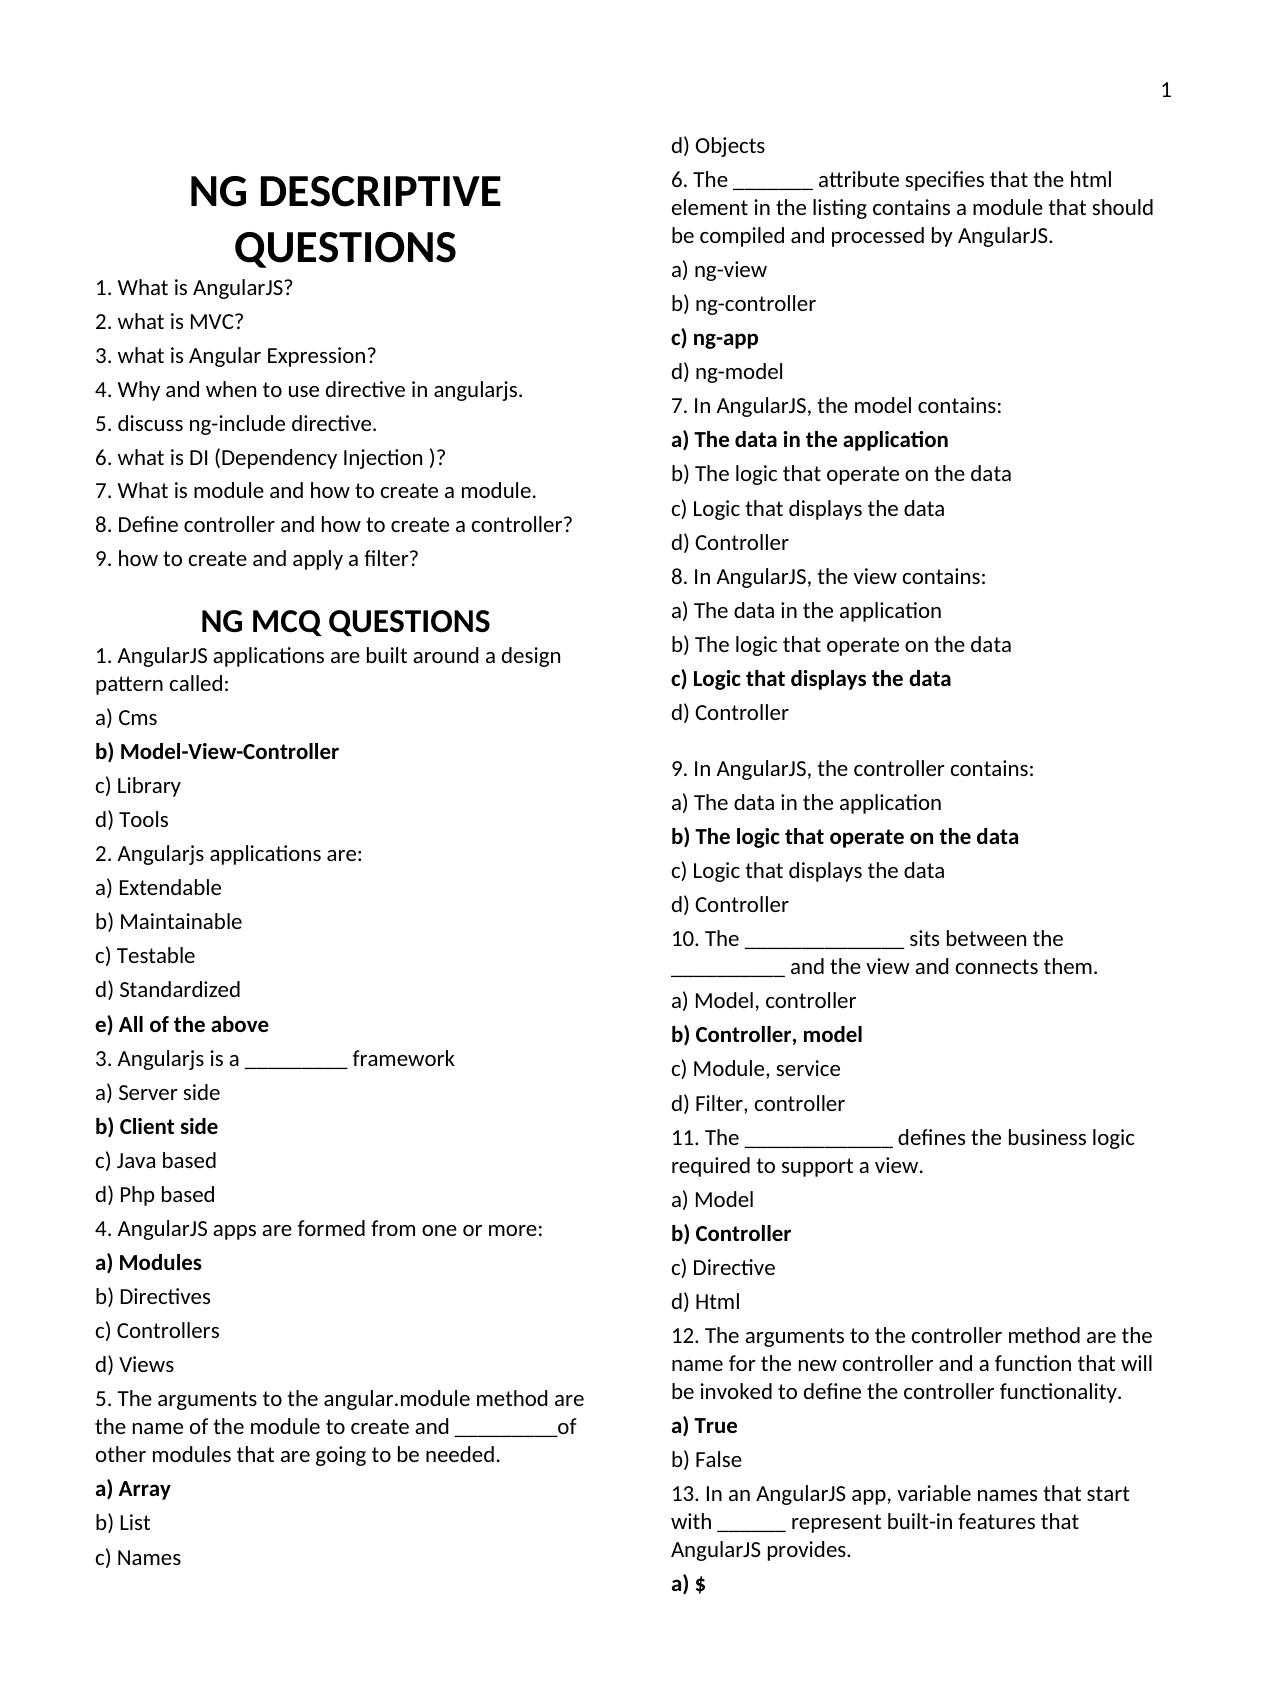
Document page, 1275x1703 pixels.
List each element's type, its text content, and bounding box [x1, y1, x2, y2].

text a) $ [671, 1569, 1172, 1597]
text 2. what is MVC? [95, 307, 596, 335]
text 3. what is Angular Expression? [95, 341, 596, 369]
text e) All of the above [95, 1010, 596, 1038]
text a) Cms [95, 703, 596, 731]
text b) The logic that operate on the data [671, 630, 1172, 658]
text 5. The arguments to the angular.module method are the name of the module to create and _________of other modules that are going to be needed. [95, 1384, 596, 1468]
text 4. AngularJS apps are formed from one or more: [95, 1214, 596, 1242]
text d) Objects [671, 131, 1172, 159]
text 11. The _____________ defines the business logic required to support a view. [671, 1123, 1172, 1179]
text a) The data in the application [671, 426, 1172, 453]
text 1. AngularJS applications are built around a design pattern called: [95, 641, 596, 697]
text a) Server side [95, 1078, 596, 1106]
text a) Array [95, 1474, 596, 1502]
text 13. In an AngularJS app, variable names that start with ______ represent built-in features that AngularJS provides. [671, 1479, 1172, 1563]
text c) Java based [95, 1146, 596, 1174]
text b) Directives [95, 1282, 596, 1310]
text d) Views [95, 1350, 596, 1378]
text 1. What is AngularJS? [95, 273, 596, 301]
text a) Modules [95, 1248, 596, 1276]
text a) The data in the application [671, 788, 1172, 816]
text 9. how to create and apply a filter? [95, 544, 596, 572]
text 8. In AngularJS, the view contains: [671, 562, 1172, 590]
text a) The data in the application [671, 596, 1172, 624]
text d) Controller [671, 528, 1172, 556]
text NG DESCRIPTIVE QUESTIONS [95, 162, 596, 273]
text c) Testable [95, 942, 596, 969]
text c) Module, service [671, 1054, 1172, 1083]
text b) Controller, model [671, 1021, 1172, 1048]
text a) Extendable [95, 873, 596, 901]
text 6. The _______ attribute specifies that the html element in the listing contains a module that should be compiled and processed by AngularJS. [671, 165, 1172, 249]
text c) Logic that displays the data [671, 664, 1172, 692]
text c) ng-app [671, 323, 1172, 351]
text b) Controller [671, 1219, 1172, 1247]
text b) Maintainable [95, 907, 596, 936]
text d) Filter, controller [671, 1089, 1172, 1117]
text d) Standardized [95, 976, 596, 1004]
text b) ng-controller [671, 289, 1172, 317]
text 8. Define controller and how to create a controller? [95, 510, 596, 538]
text a) ng-view [671, 255, 1172, 283]
text 2. Angularjs applications are: [95, 839, 596, 867]
text d) Php based [95, 1180, 596, 1208]
text b) Model-View-Controller [95, 737, 596, 765]
text NG MCQ QUESTIONS [95, 600, 596, 641]
text 12. The arguments to the controller method are the name for the new controller and a function that will be invoked to define the controller functionality. [671, 1321, 1172, 1405]
text c) Logic that displays the data [671, 494, 1172, 522]
text 9. In AngularJS, the controller contains: [671, 754, 1172, 782]
text 3. Angularjs is a _________ framework [95, 1044, 596, 1072]
text 7. In AngularJS, the model contains: [671, 391, 1172, 419]
text 6. what is DI (Dependency Injection )? [95, 443, 596, 471]
text c) Directive [671, 1253, 1172, 1281]
text 7. What is module and how to create a module. [95, 477, 596, 504]
text b) The logic that operate on the data [671, 822, 1172, 850]
text b) The logic that operate on the data [671, 459, 1172, 488]
text d) Html [671, 1287, 1172, 1315]
text 5. discuss ng-include directive. [95, 409, 596, 437]
text c) Controllers [95, 1316, 596, 1344]
text a) True [671, 1411, 1172, 1439]
text b) False [671, 1445, 1172, 1473]
text a) Model [671, 1185, 1172, 1213]
text d) Tools [95, 805, 596, 833]
text d) Controller [671, 890, 1172, 918]
text 4. Why and when to use directive in angularjs. [95, 375, 596, 403]
text d) ng-model [671, 357, 1172, 385]
text c) Names [95, 1543, 596, 1571]
text b) List [95, 1508, 596, 1537]
text a) Model, controller [671, 986, 1172, 1014]
text b) Client side [95, 1112, 596, 1140]
text 10. The ______________ sits between the __________ and the view and connects them. [671, 924, 1172, 980]
text c) Logic that displays the data [671, 856, 1172, 884]
text c) Library [95, 771, 596, 799]
text d) Controller [671, 698, 1172, 726]
